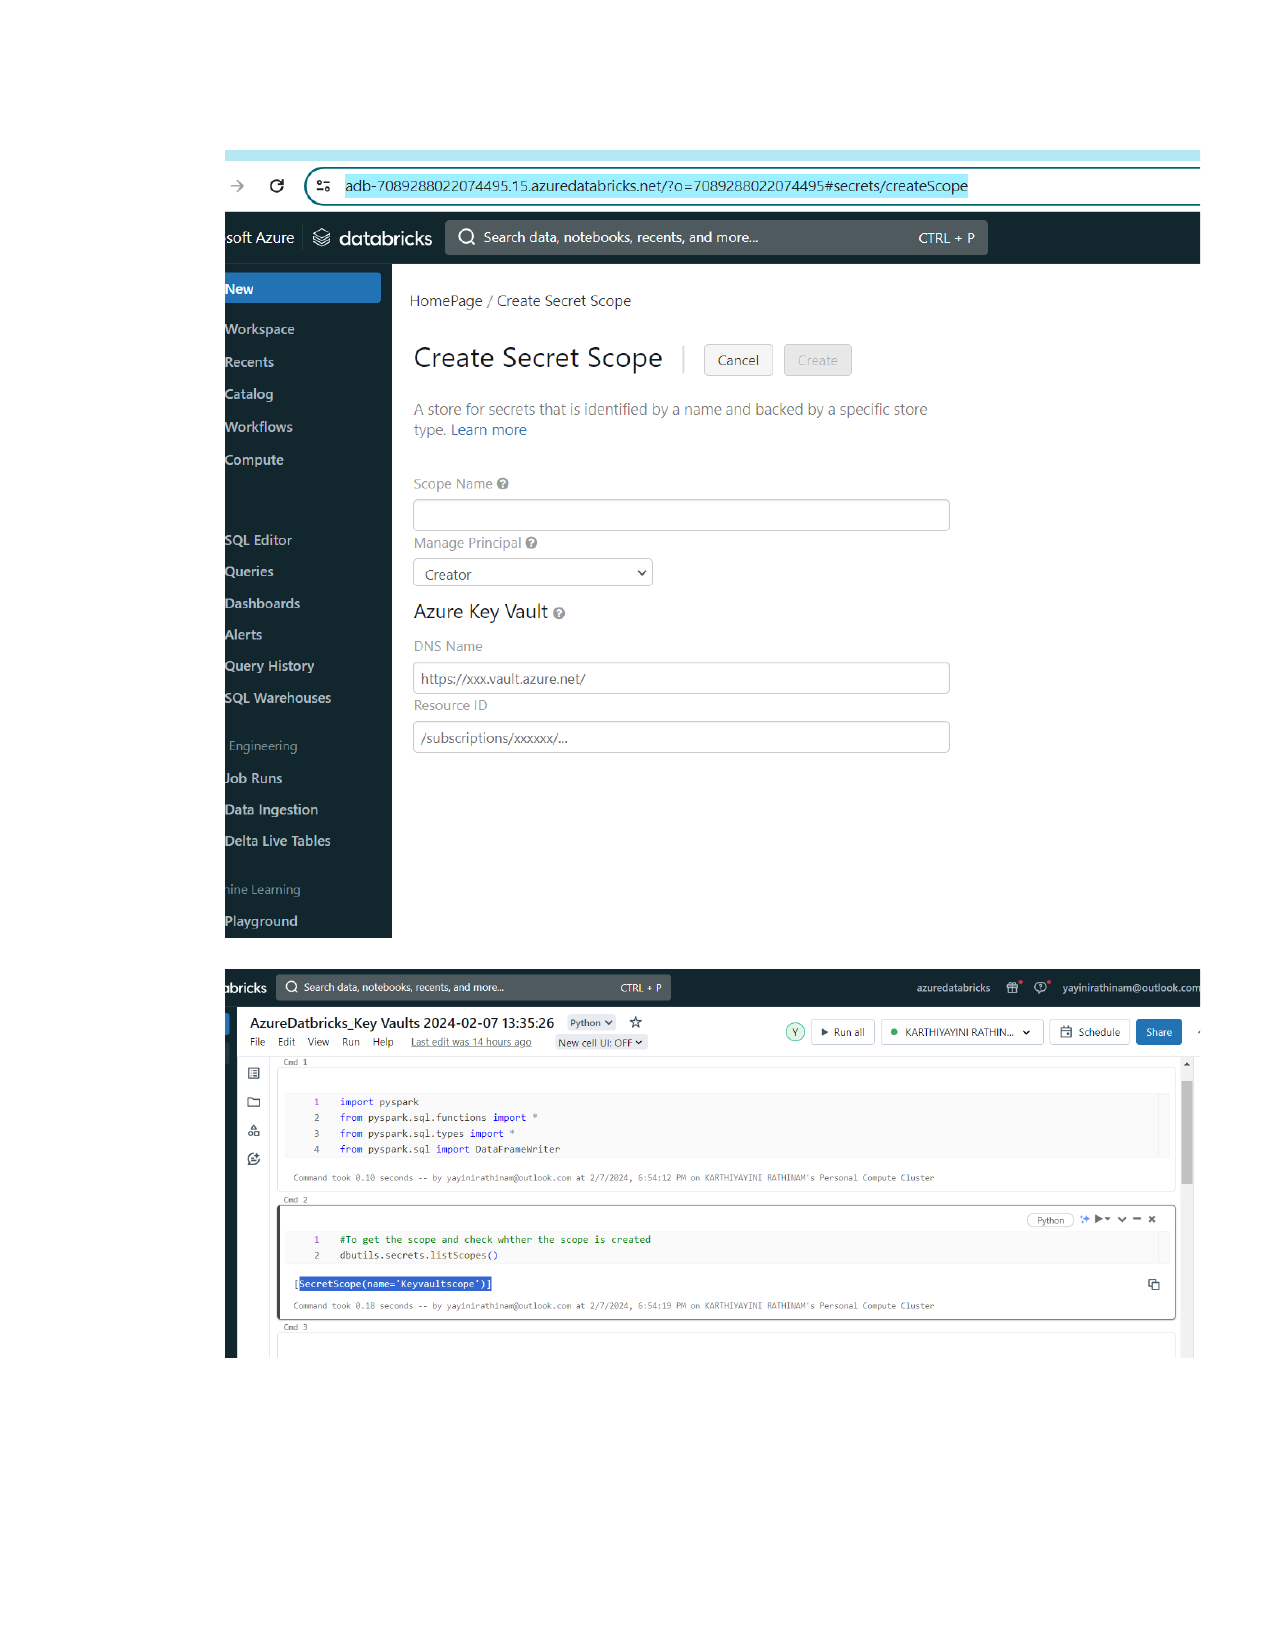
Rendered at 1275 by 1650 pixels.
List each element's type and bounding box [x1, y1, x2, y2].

picture [225, 150, 1200, 938]
picture [225, 969, 1200, 1358]
